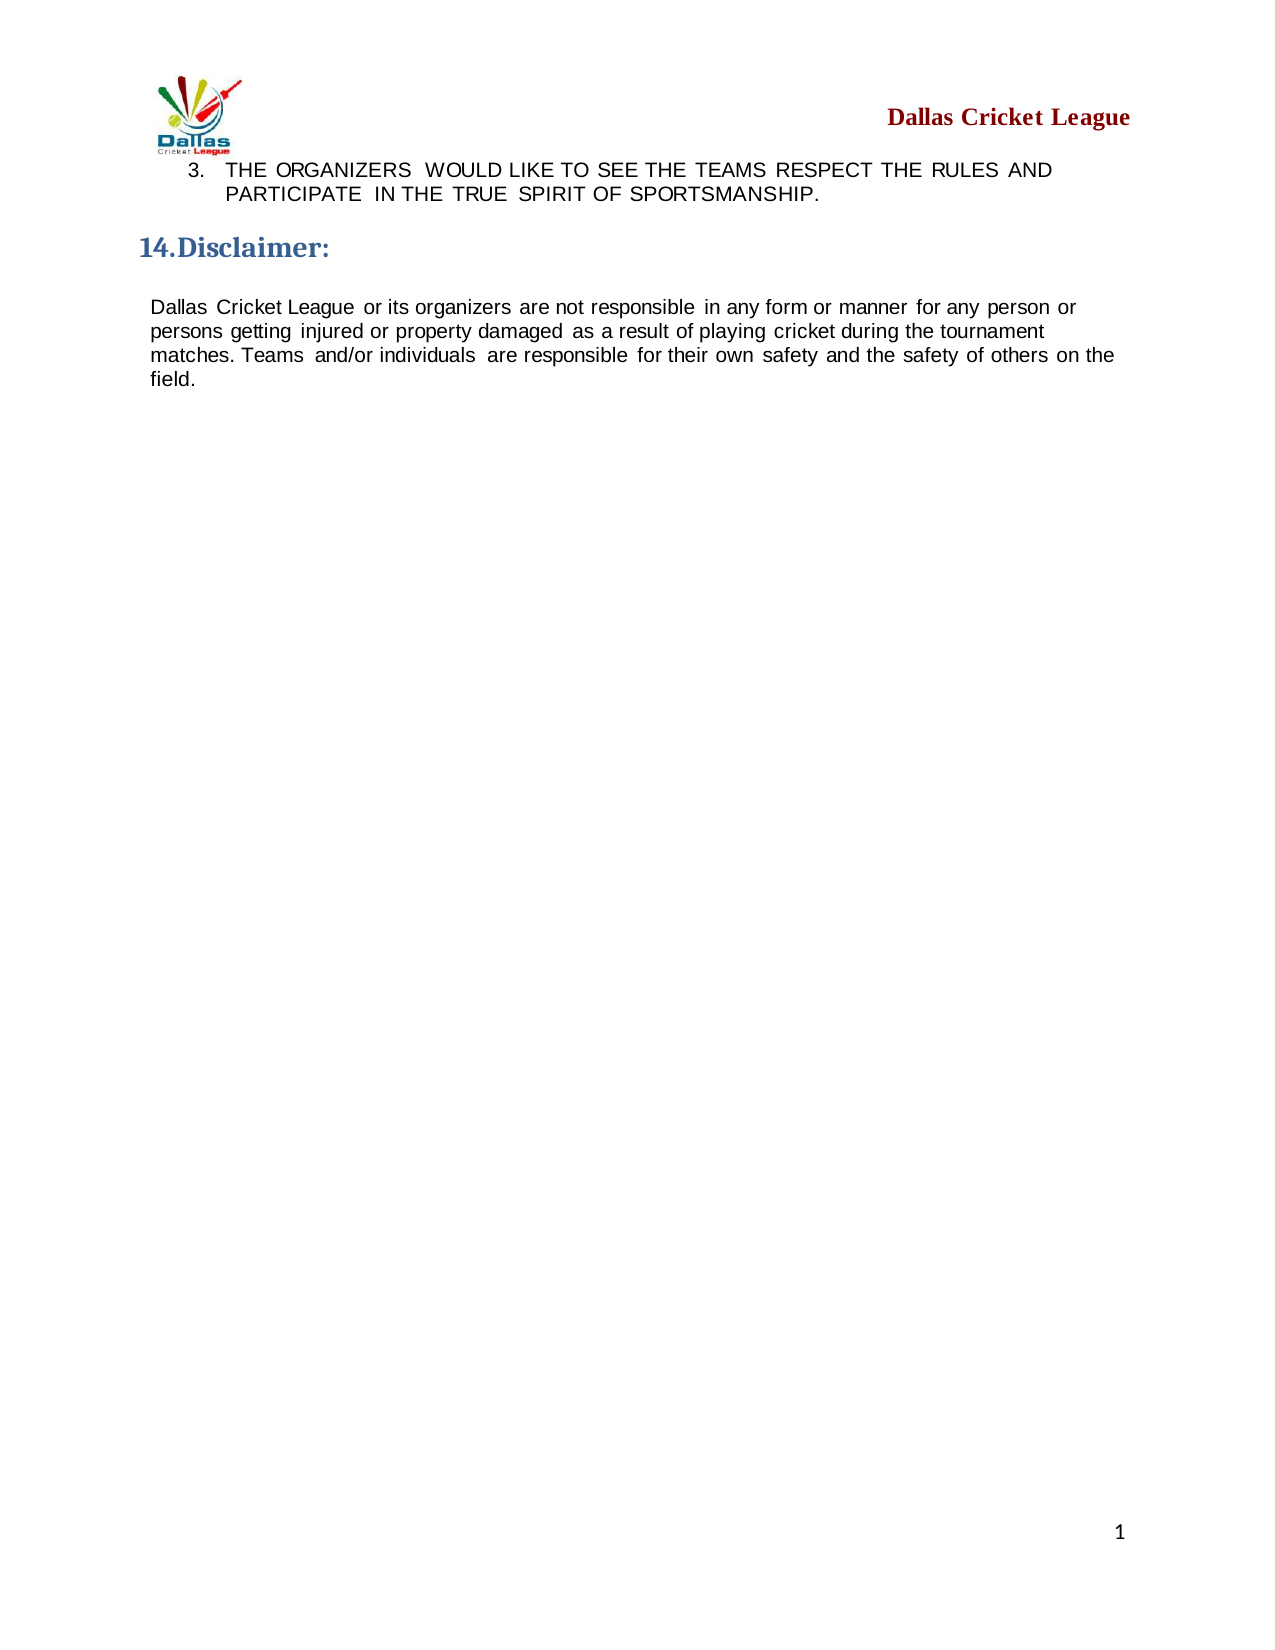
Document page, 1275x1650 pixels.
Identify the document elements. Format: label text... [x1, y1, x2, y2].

picture [150, 75, 243, 160]
list THE ORGANIZERS WOULD LIKE TO SEE THE TEAMS RESPECT THE RULES AND [188, 158, 1128, 182]
subtitle Disclaimer: [139, 231, 1137, 265]
text Dallas Cricket League or its organizers are not responsible in any form or manner for any person or persons getting injured or property damaged as a result of playing cricket during the tournament matches. Teams and/or individuals are responsible for their own safety and the safety of others on the field. [150, 294, 1124, 391]
text PARTICIPATE IN THE TRUE SPIRIT OF SPORTSMANSHIP. [225, 182, 1139, 206]
